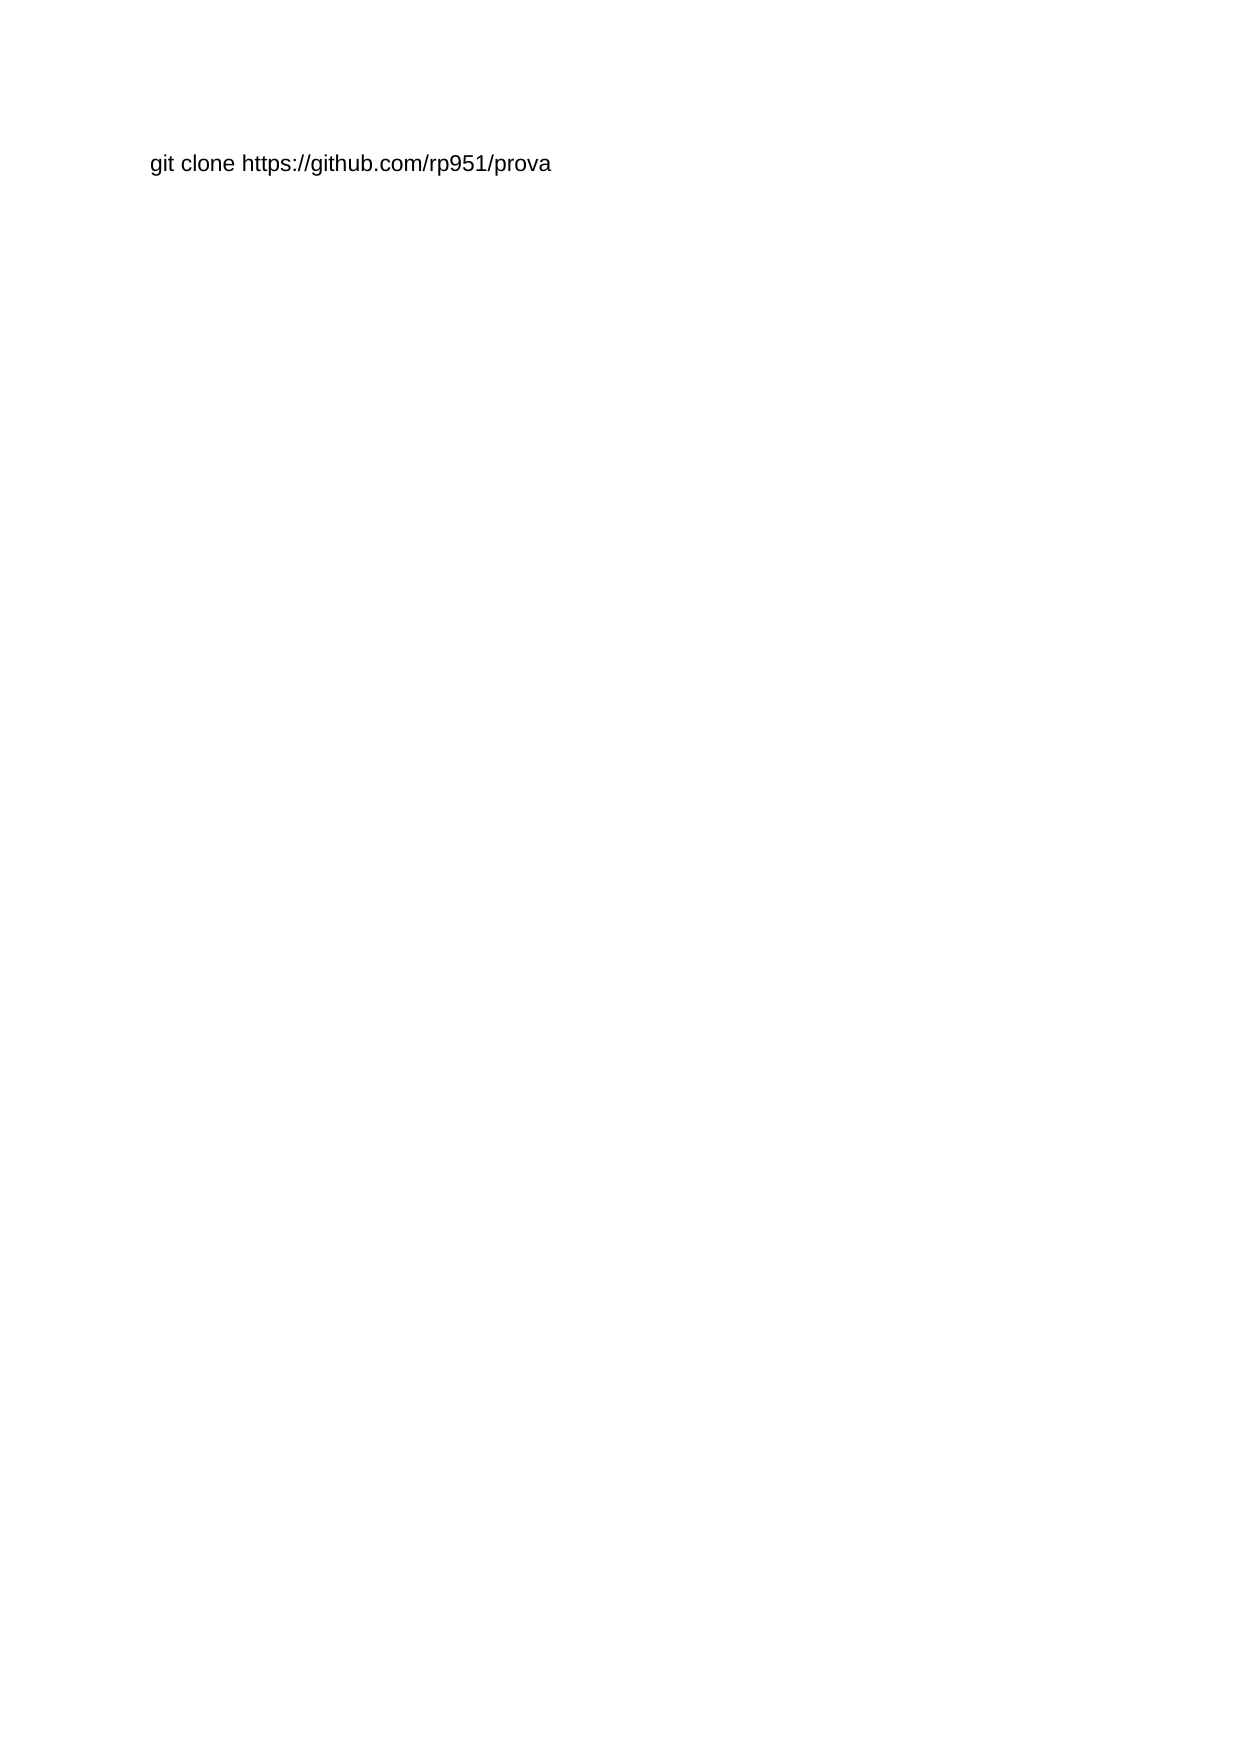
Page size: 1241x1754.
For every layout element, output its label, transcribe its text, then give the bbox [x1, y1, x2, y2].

text git clone https://github.com/rp951/prova [150, 150, 1090, 176]
